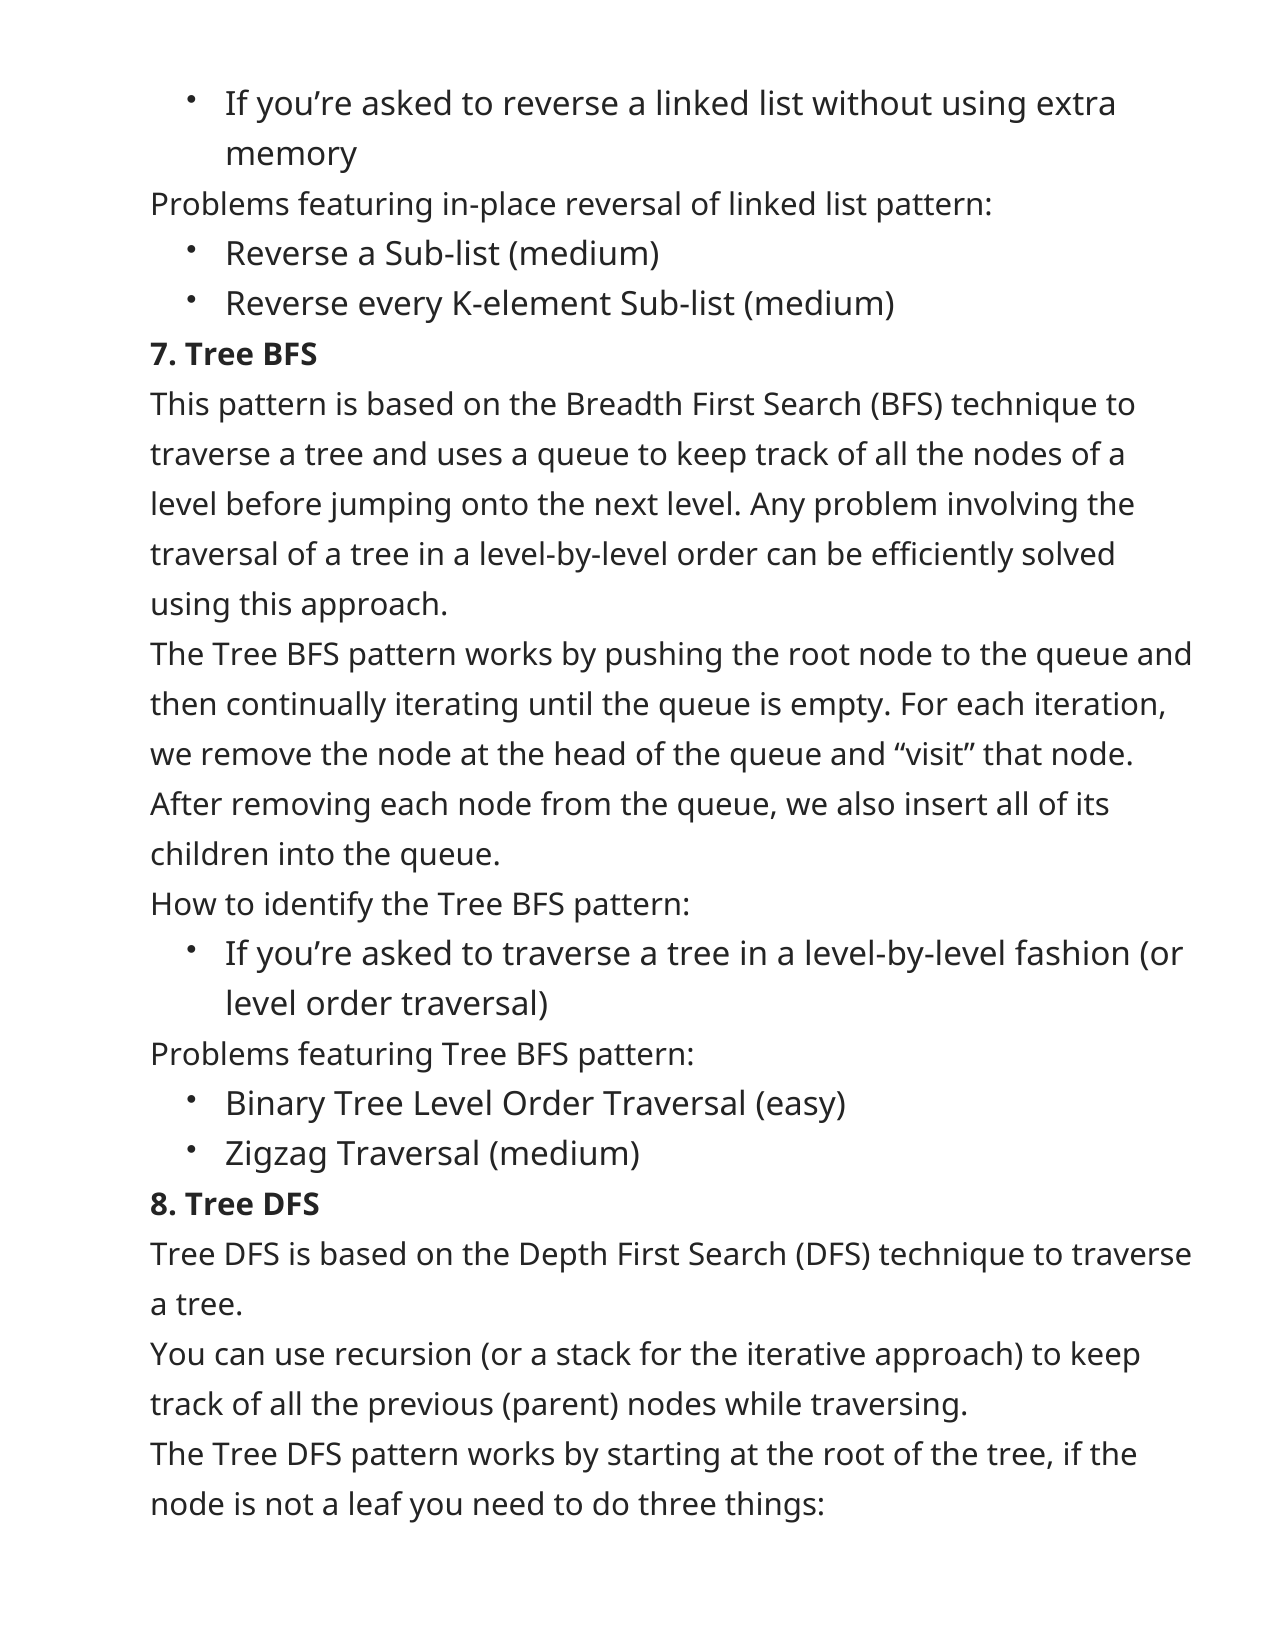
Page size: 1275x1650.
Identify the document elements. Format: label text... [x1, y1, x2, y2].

list Binary Tree Level Order Traversal (easy) [187, 1075, 1200, 1125]
list If you’re asked to reverse a linked list without using extra memory [187, 75, 1200, 175]
text You can use recursion (or a stack for the iterative approach) to keep track of all the previous (parent) nodes while traversing. [150, 1325, 1200, 1425]
text 8. Tree DFS [150, 1175, 1200, 1225]
text Problems featuring Tree BFS pattern: [150, 1025, 1200, 1075]
text This pattern is based on the Breadth First Search (BFS) technique to traverse a tree and uses a queue to keep track of all the nodes of a level before jumping onto the next level. Any problem involving the traversal of a tree in a level-by-level order can be efficiently solved using this approach. [150, 375, 1200, 625]
text Tree DFS is based on the Depth First Search (DFS) technique to traverse a tree. [150, 1225, 1200, 1325]
text 7. Tree BFS [150, 325, 1200, 375]
list Reverse a Sub-list (medium) [187, 225, 1200, 275]
text How to identify the Tree BFS pattern: [150, 875, 1200, 925]
list If you’re asked to traverse a tree in a level-by-level fashion (or level order traversal) [187, 925, 1200, 1025]
text The Tree DFS pattern works by starting at the root of the tree, if the node is not a leaf you need to do three things: [150, 1425, 1200, 1525]
text The Tree BFS pattern works by pushing the root node to the queue and then continually iterating until the queue is empty. For each iteration, we remove the node at the head of the queue and “visit” that node. After removing each node from the queue, we also insert all of its children into the queue. [150, 625, 1200, 875]
text Problems featuring in-place reversal of linked list pattern: [150, 175, 1200, 225]
list Reverse every K-element Sub-list (medium) [187, 275, 1200, 325]
list Zigzag Traversal (medium) [187, 1125, 1200, 1175]
